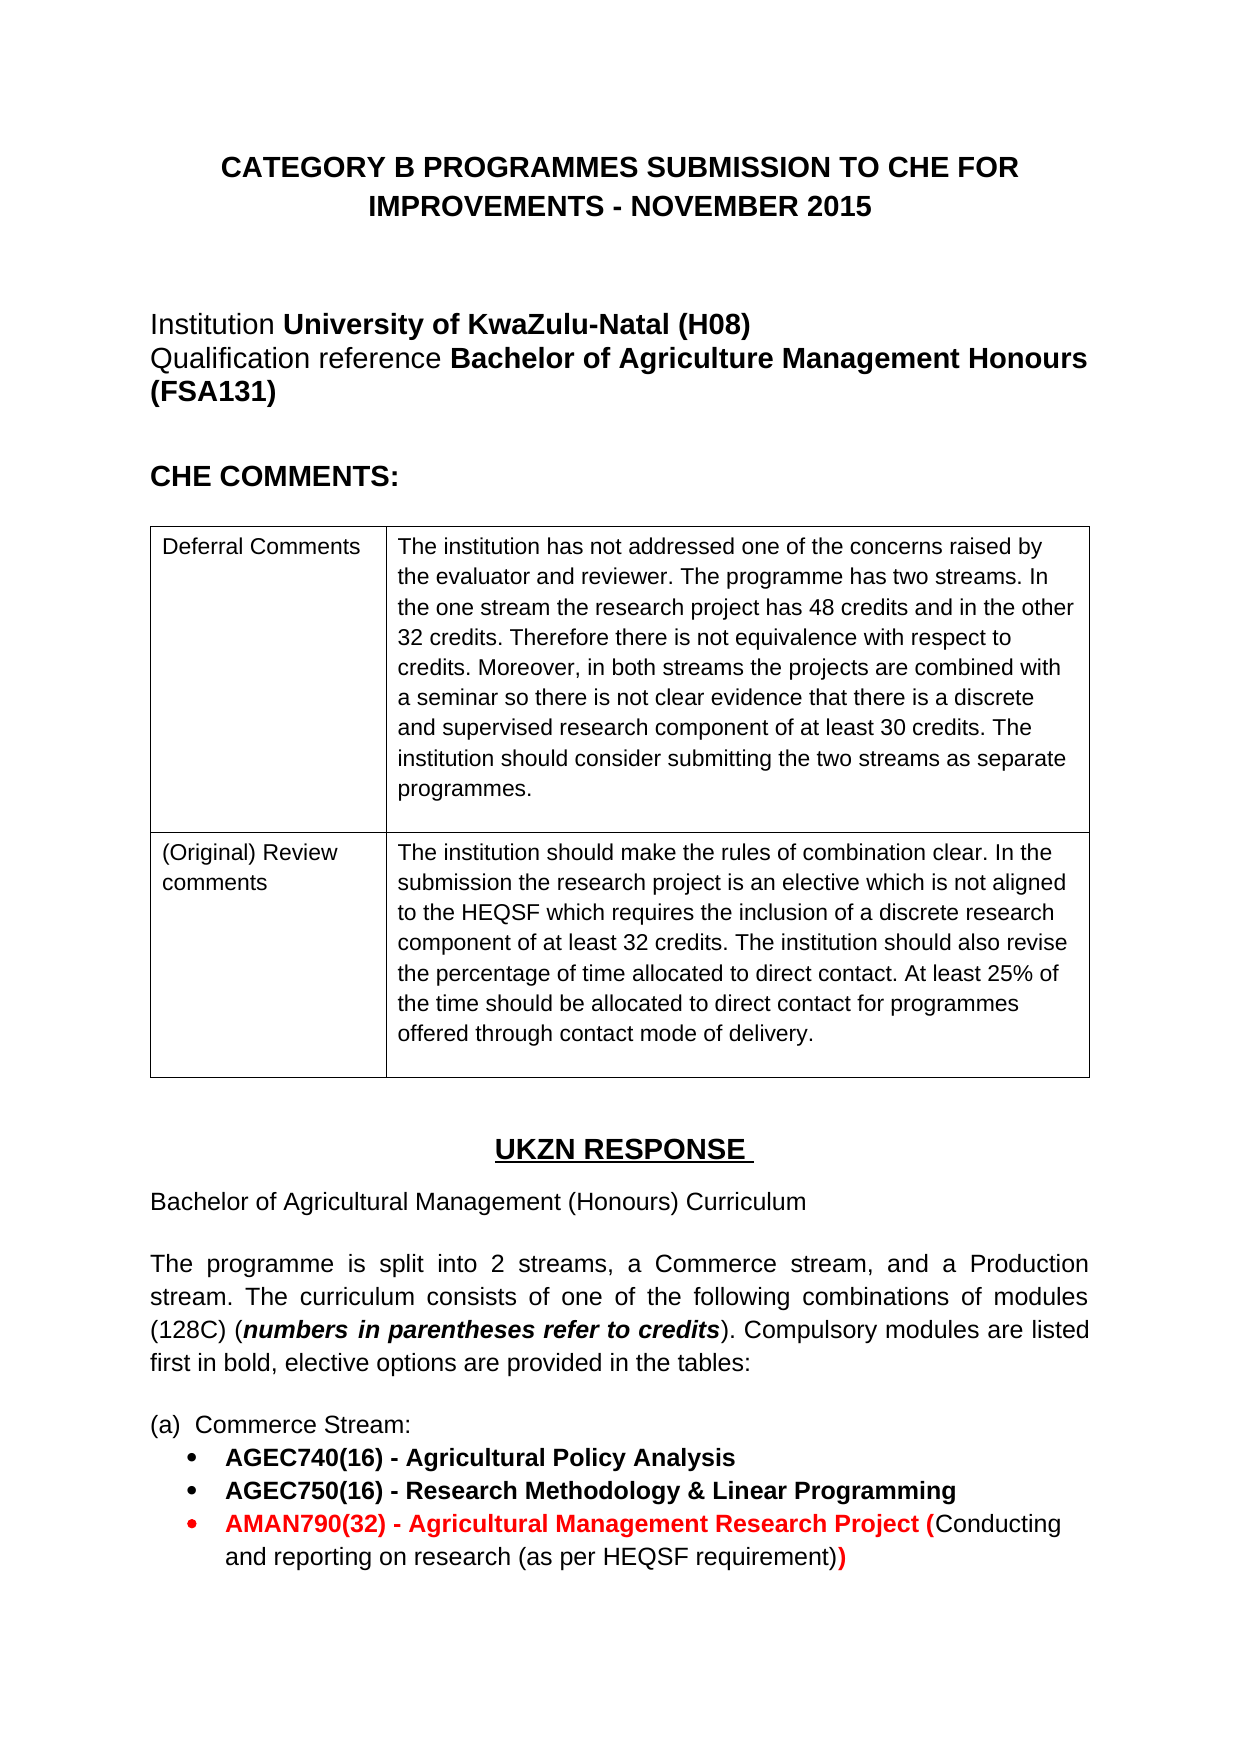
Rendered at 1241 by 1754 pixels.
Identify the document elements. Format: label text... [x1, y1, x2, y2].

table_header Deferral Comments [151, 527, 386, 832]
list AGEC740(16) - Agricultural Policy Analysis [187, 1443, 1090, 1472]
text UKZN RESPONSE [150, 1132, 1090, 1166]
text Institution University of KwaZulu-Natal (H08) [150, 307, 1090, 341]
text CATEGORY B PROGRAMMES SUBMISSION TO CHE FOR IMPROVEMENTS - NOVEMBER 2015 [150, 150, 1090, 222]
table_header The institution has not addressed one of the concerns raised by the evaluator and reviewer. The programme has two streams. In the one stream the research project has 48 credits and in the other 32 credits. Therefore there is not equivalence with respect to credits. Moreover, in both streams the projects are combined with a seminar so there is not clear evidence that there is a discrete and supervised research component of at least 30 credits. The institution should consider submitting the two streams as separate programmes. [387, 527, 1089, 832]
text Qualification reference Bachelor of Agriculture Management Honours (FSA131) [150, 341, 1090, 408]
text (a) Commerce Stream: [150, 1410, 1090, 1438]
text CHE COMMENTS: [150, 459, 1090, 492]
table_cell (Original) Review comments [151, 833, 386, 1077]
text The programme is split into 2 streams, a Commerce stream, and a Production stream. The curriculum consists of one of the following combinations of modules (128C) (numbers in parentheses refer to credits). Compulsory modules are listed first in bold, elective options are provided in the tables: [150, 1249, 1090, 1376]
list AMAN790(32) - Agricultural Management Research Project (Conducting and reporting on research (as per HEQSF requirement)) [187, 1509, 1090, 1571]
table_cell The institution should make the rules of combination clear. In the submission the research project is an elective which is not aligned to the HEQSF which requires the inclusion of a discrete research component of at least 32 credits. The institution should also revise the percentage of time allocated to direct contact. At least 25% of the time should be allocated to direct contact for programmes offered through contact mode of delivery. [387, 833, 1089, 1077]
list AGEC750(16) - Research Methodology & Linear Programming [187, 1476, 1090, 1505]
text Bachelor of Agricultural Management (Honours) Curriculum [150, 1187, 1090, 1215]
